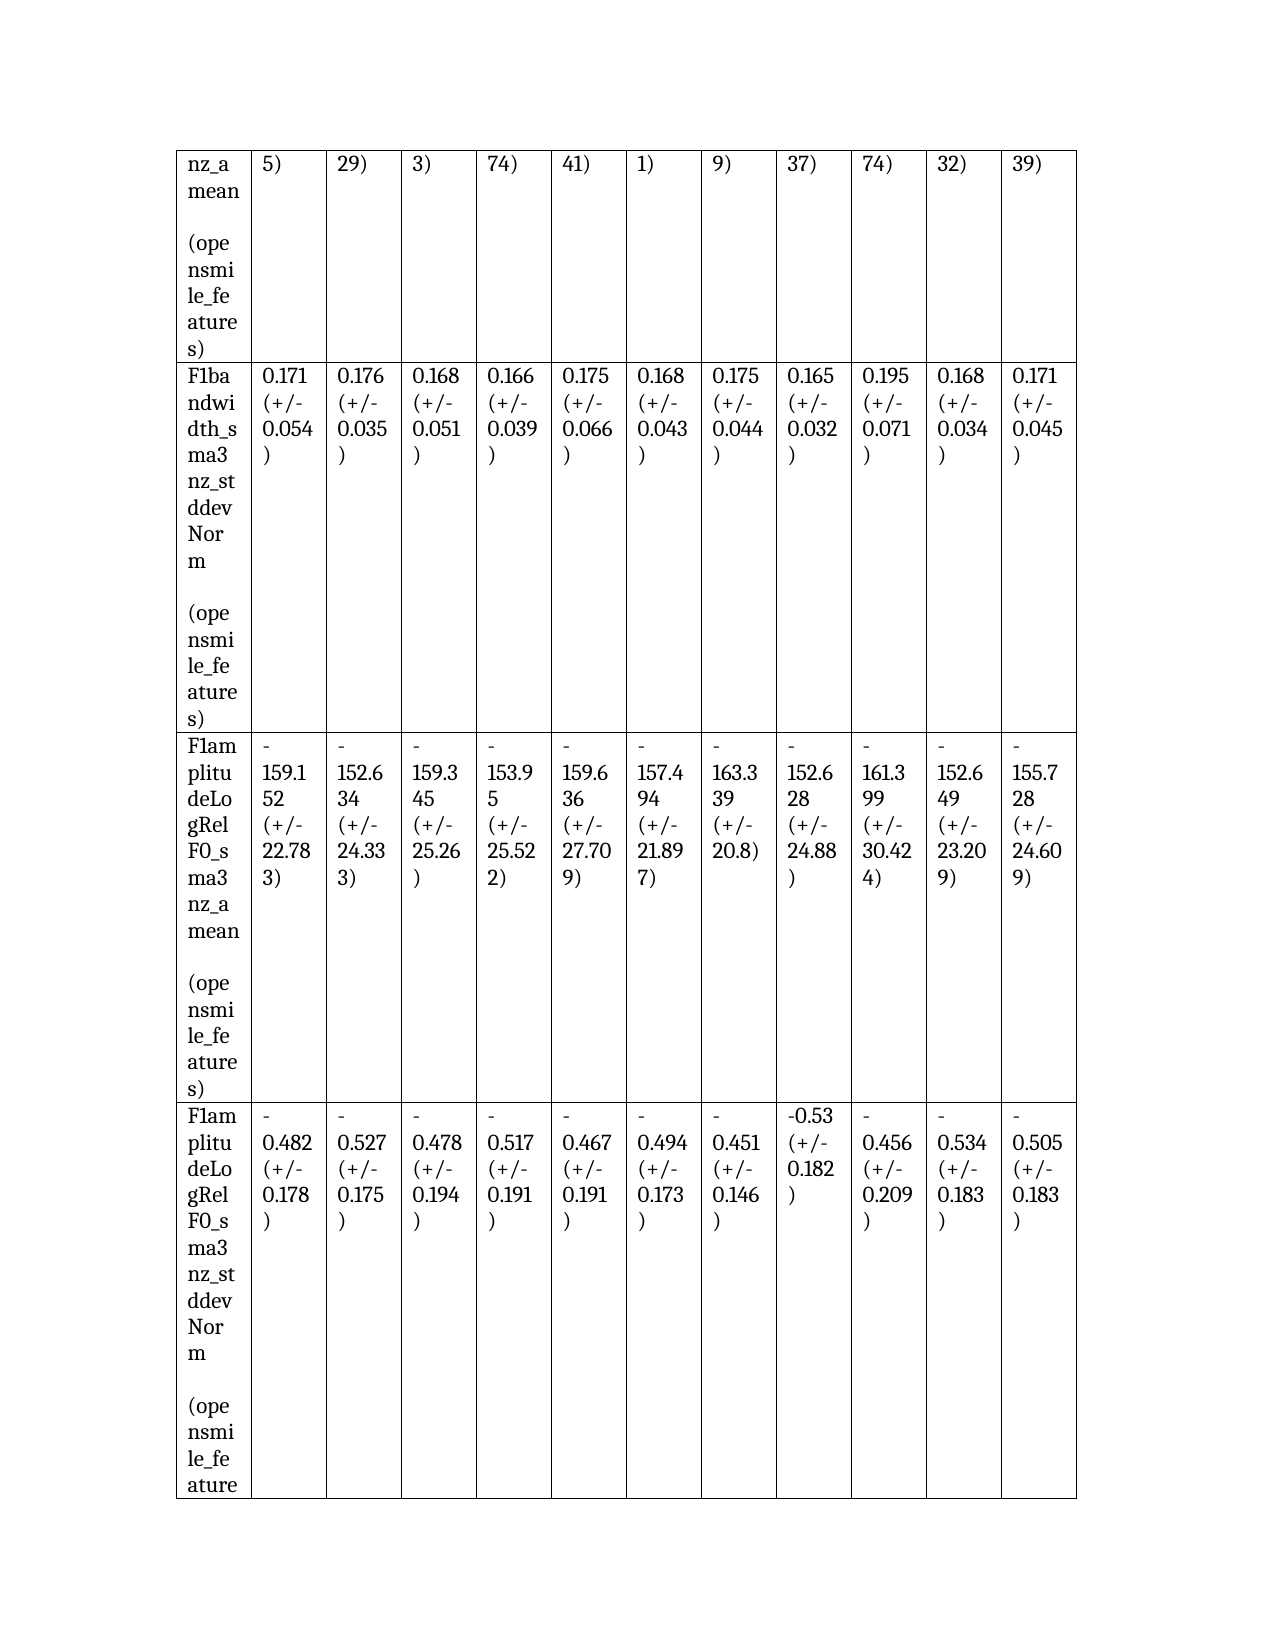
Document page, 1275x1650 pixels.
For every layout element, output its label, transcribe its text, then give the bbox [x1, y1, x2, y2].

table_cell -0.517 (+/- 0.191) [477, 1103, 551, 1498]
table_cell 0.168 (+/- 0.034) [927, 363, 1001, 732]
table_cell -0.527 (+/- 0.175) [327, 1103, 401, 1498]
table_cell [627, 151, 701, 362]
table_cell F1bandwidth_sma3nz_stddevNorm (opensmile_features) [177, 363, 251, 732]
table_cell -152.634 (+/- 24.333) [327, 733, 401, 1102]
table_cell 0.165 (+/- 0.032) [777, 363, 851, 732]
table_cell 0.168 (+/- 0.043) [627, 363, 701, 732]
table_cell 0.175 (+/- 0.044) [702, 363, 776, 732]
table_cell -155.728 (+/- 24.609) [1002, 733, 1076, 1102]
table_cell F1amplitudeLogRelF0_sma3nz_amean (opensmile_features) [177, 733, 251, 1102]
table_cell -0.482 (+/- 0.178) [252, 1103, 326, 1498]
table_cell -0.467 (+/- 0.191) [552, 1103, 626, 1498]
table_cell -0.505 (+/- 0.183) [1002, 1103, 1076, 1498]
table_cell -0.451 (+/- 0.146) [702, 1103, 776, 1498]
table_cell -159.345 (+/- 25.26) [402, 733, 476, 1102]
table_cell 0.176 (+/- 0.035) [327, 363, 401, 732]
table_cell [252, 151, 326, 362]
table_cell -161.399 (+/- 30.424) [852, 733, 926, 1102]
table_cell 0.171 (+/- 0.054) [252, 363, 326, 732]
table_cell -153.95 (+/- 25.522) [477, 733, 551, 1102]
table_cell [327, 151, 401, 362]
table_cell -157.494 (+/- 21.897) [627, 733, 701, 1102]
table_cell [177, 1103, 251, 1498]
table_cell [852, 151, 926, 362]
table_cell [402, 151, 476, 362]
table_cell 0.168 (+/- 0.051) [402, 363, 476, 732]
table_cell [777, 151, 851, 362]
table_cell 0.175 (+/- 0.066) [552, 363, 626, 732]
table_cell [177, 151, 251, 362]
table_cell 0.171 (+/- 0.045) [1002, 363, 1076, 732]
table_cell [552, 151, 626, 362]
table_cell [702, 151, 776, 362]
table_cell -163.339 (+/- 20.8) [702, 733, 776, 1102]
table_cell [1002, 151, 1076, 362]
table_cell -0.53 (+/- 0.182) [777, 1103, 851, 1498]
table_cell 0.166 (+/- 0.039) [477, 363, 551, 732]
table_cell -159.636 (+/- 27.709) [552, 733, 626, 1102]
table_cell -159.152 (+/- 22.783) [252, 733, 326, 1102]
table_cell -0.478 (+/- 0.194) [402, 1103, 476, 1498]
table_cell -152.649 (+/- 23.209) [927, 733, 1001, 1102]
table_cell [477, 151, 551, 362]
table_cell -0.534 (+/- 0.183) [927, 1103, 1001, 1498]
table_cell -152.628 (+/- 24.88) [777, 733, 851, 1102]
table_cell 0.195 (+/- 0.071) [852, 363, 926, 732]
table_cell -0.494 (+/- 0.173) [627, 1103, 701, 1498]
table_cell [927, 151, 1001, 362]
table_cell -0.456 (+/- 0.209) [852, 1103, 926, 1498]
